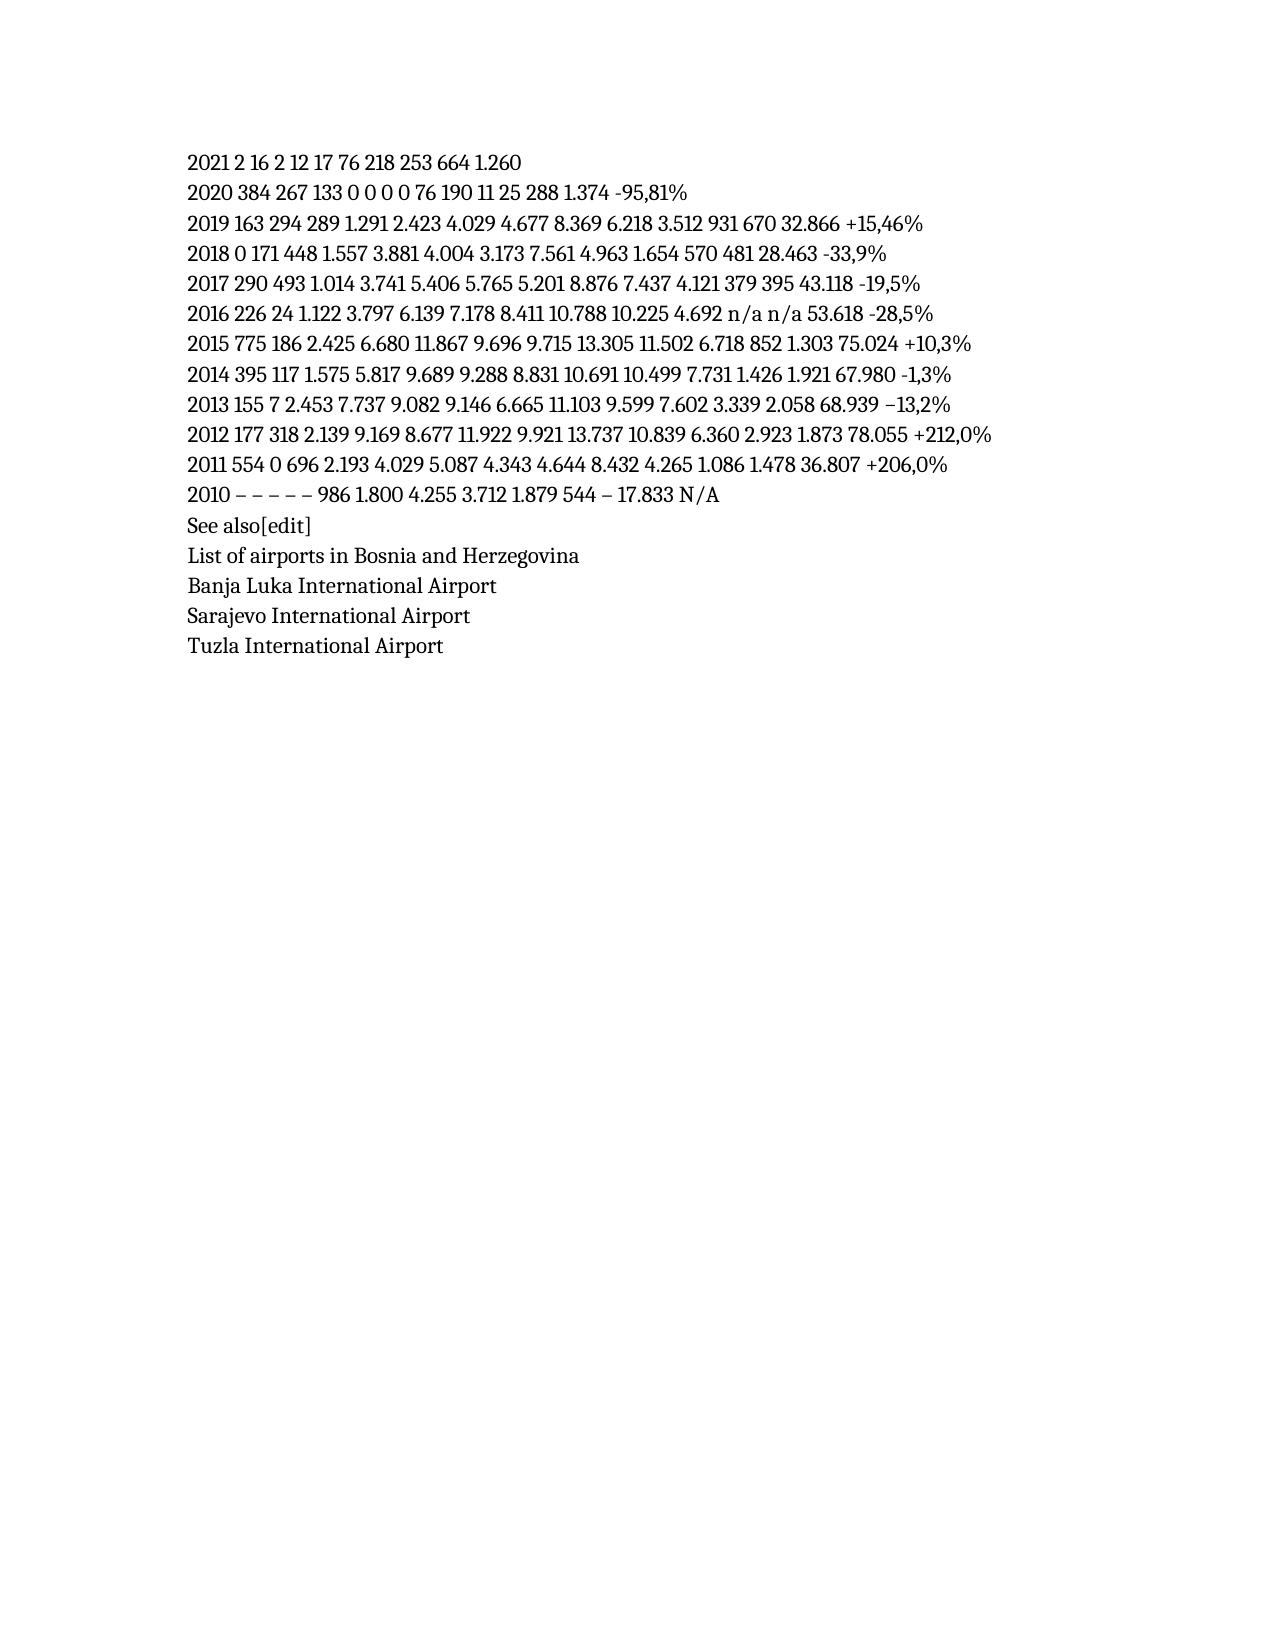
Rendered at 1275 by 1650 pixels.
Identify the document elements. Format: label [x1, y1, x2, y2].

text [187, 150, 1087, 660]
